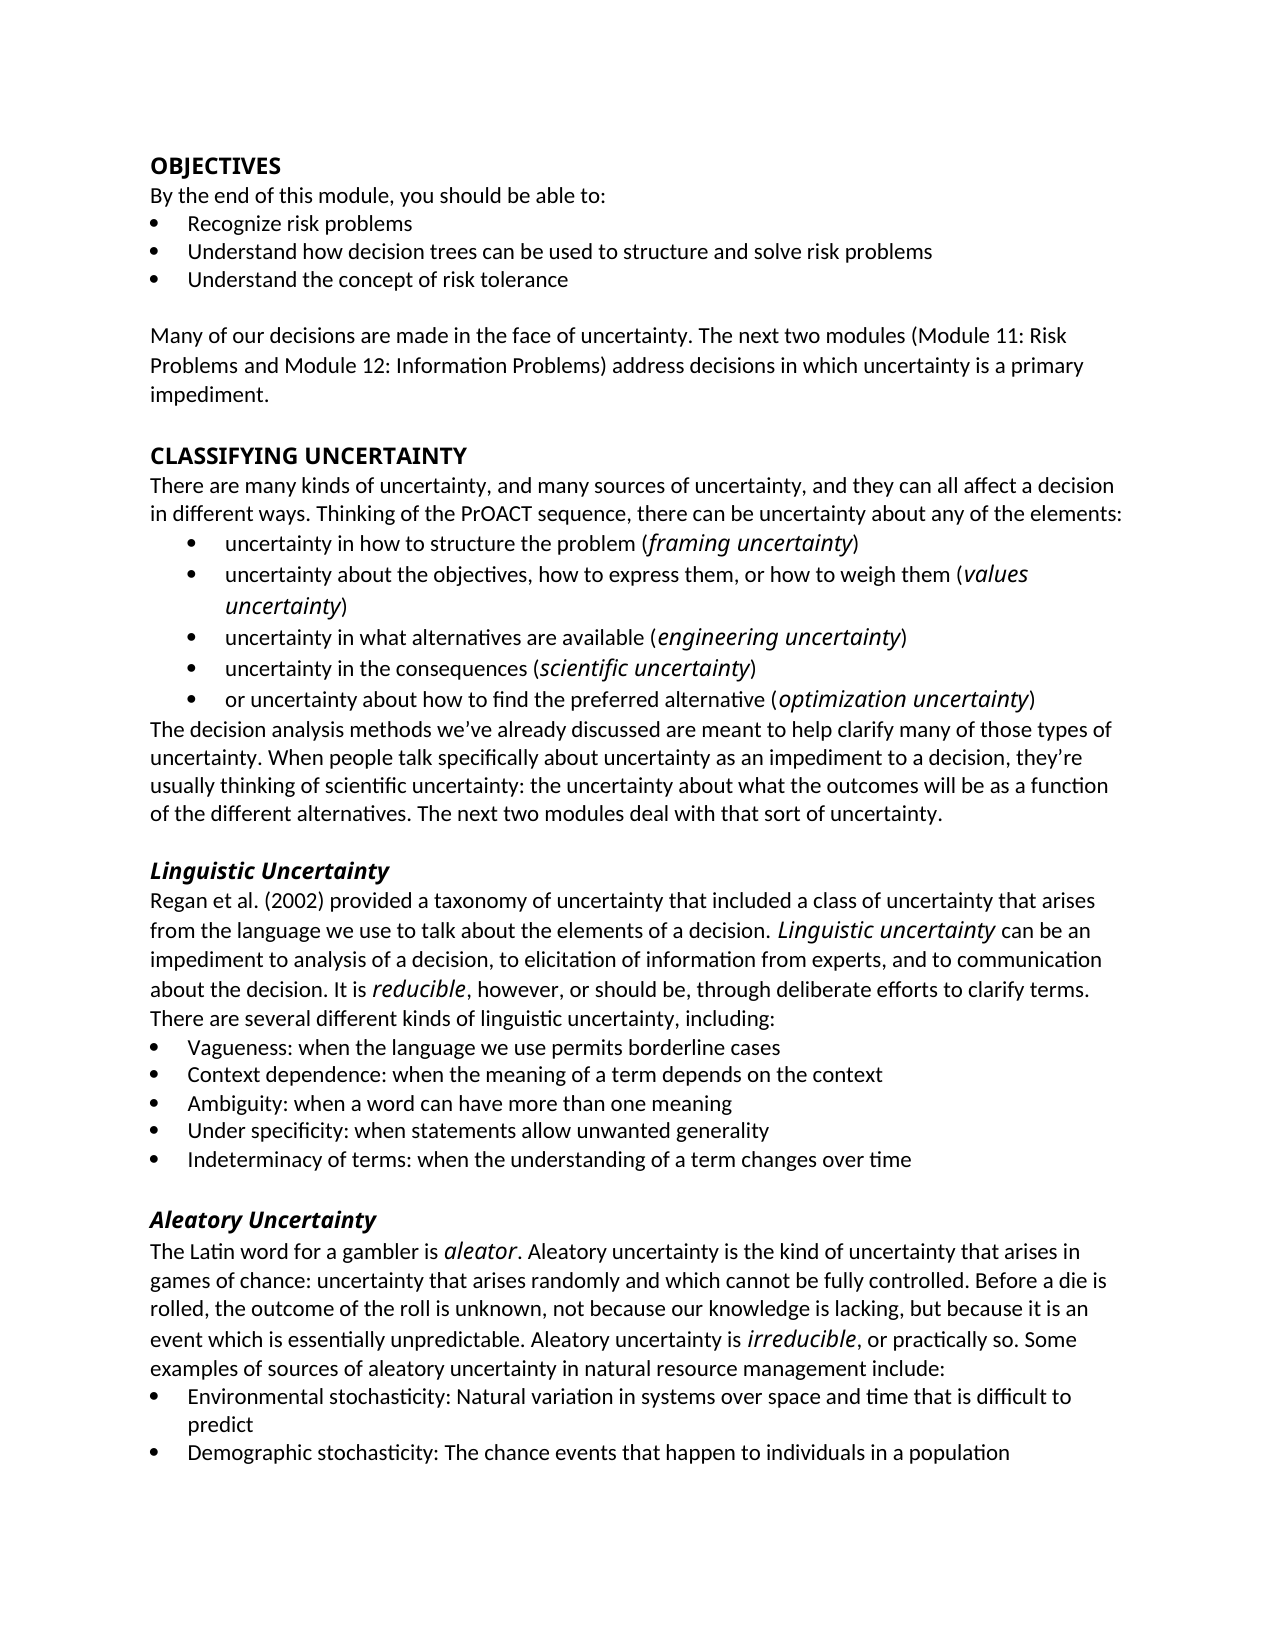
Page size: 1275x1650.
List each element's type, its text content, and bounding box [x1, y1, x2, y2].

list Context dependence: when the meaning of a term depends on the context [150, 1061, 1125, 1089]
text The decision analysis methods we’ve already discussed are meant to help clarify many of those types of uncertainty. When people talk specifically about uncertainty as an impediment to a decision, they’re usually thinking of scientific uncertainty: the uncertainty about what the outcomes will be as a function of the different alternatives. The next two modules deal with that sort of uncertainty. [150, 715, 1125, 827]
list Understand the concept of risk tolerance [150, 265, 1125, 293]
list uncertainty about the objectives, how to express them, or how to weigh them (values uncertainty) [187, 558, 1125, 621]
list Recognize risk problems [150, 209, 1125, 237]
list Environmental stochasticity: Natural variation in systems over space and time that is difficult to predict [150, 1382, 1125, 1438]
text Regan et al. (2002) provided a taxonomy of uncertainty that included a class of uncertainty that arises from the language we use to talk about the elements of a decision. Linguistic uncertainty can be an impediment to analysis of a decision, to elicitation of information from experts, and to communication about the decision. It is reducible, however, or should be, through deliberate efforts to clarify terms. There are several different kinds of linguistic uncertainty, including: [150, 886, 1125, 1033]
text Aleatory Uncertainty [150, 1204, 1125, 1235]
list or uncertainty about how to find the preferred alternative (optimization uncertainty) [187, 683, 1125, 715]
list Under specificity: when statements allow unwanted generality [150, 1117, 1125, 1145]
text Linguistic Uncertainty [150, 855, 1125, 886]
text The Latin word for a gambler is aleator. Aleatory uncertainty is the kind of uncertainty that arises in games of chance: uncertainty that arises randomly and which cannot be fully controlled. Before a die is rolled, the outcome of the roll is unknown, not because our knowledge is lacking, but because it is an event which is essentially unpredictable. Aleatory uncertainty is irreducible, or practically so. Some examples of sources of aleatory uncertainty in natural resource management include: [150, 1235, 1125, 1382]
text OBJECTIVES [150, 150, 1125, 181]
text CLASSIFYING UNCERTAINTY [150, 440, 1125, 471]
text By the end of this module, you should be able to: [150, 181, 1125, 209]
list Vagueness: when the language we use permits borderline cases [150, 1033, 1125, 1061]
list Indeterminacy of terms: when the understanding of a term changes over time [150, 1145, 1125, 1173]
list uncertainty in what alternatives are available (engineering uncertainty) [187, 621, 1125, 652]
list uncertainty in how to structure the problem (framing uncertainty) [187, 527, 1125, 558]
list Understand how decision trees can be used to structure and solve risk problems [150, 237, 1125, 265]
text Many of our decisions are made in the face of uncertainty. The next two modules (Module 11: Risk Problems and Module 12: Information Problems) address decisions in which uncertainty is a primary impediment. [150, 321, 1125, 409]
text There are many kinds of uncertainty, and many sources of uncertainty, and they can all affect a decision in different ways. Thinking of the PrOACT sequence, there can be uncertainty about any of the elements: [150, 471, 1125, 527]
list Ambiguity: when a word can have more than one meaning [150, 1089, 1125, 1117]
list Demographic stochasticity: The chance events that happen to individuals in a population [150, 1438, 1125, 1466]
list uncertainty in the consequences (scientific uncertainty) [187, 652, 1125, 683]
